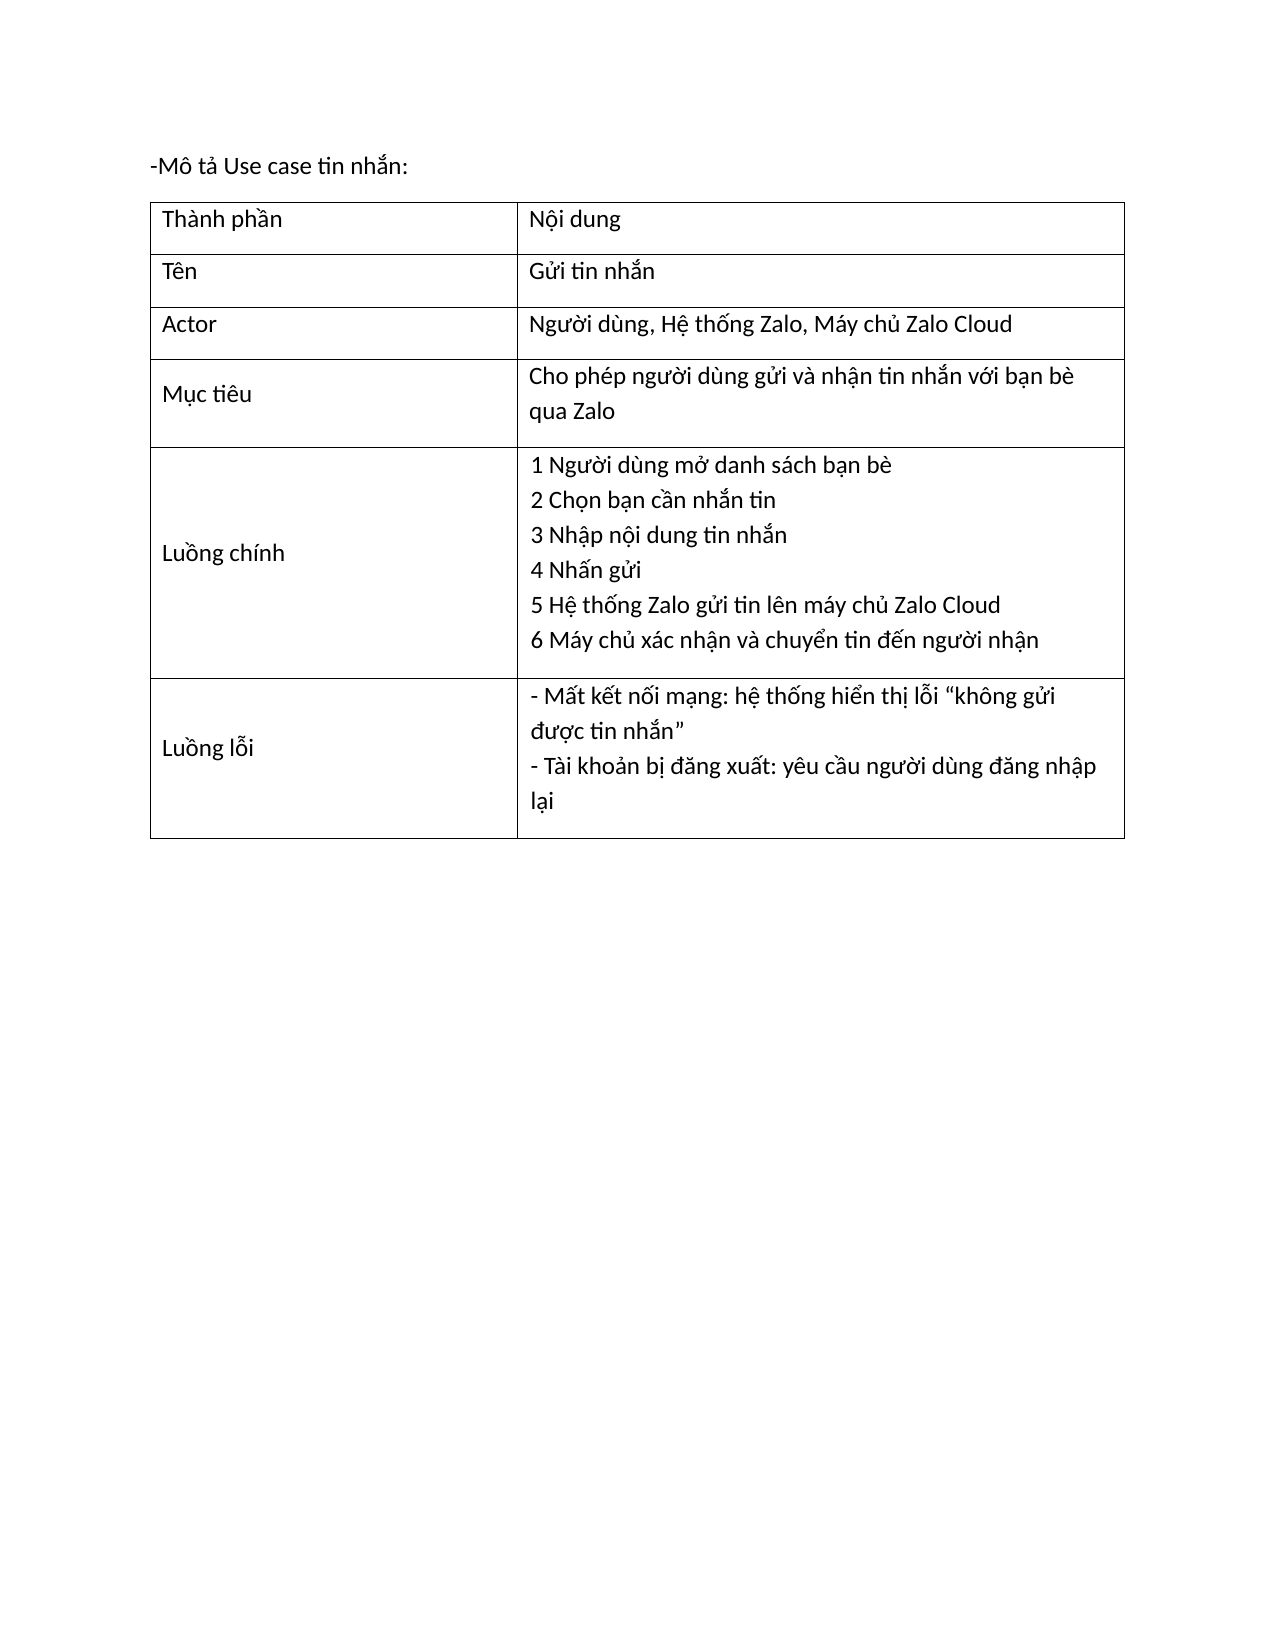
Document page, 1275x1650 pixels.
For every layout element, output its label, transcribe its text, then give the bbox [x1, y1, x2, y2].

table_cell Actor [151, 308, 517, 359]
text -Mô tả Use case tin nhắn: [150, 150, 1125, 181]
table_cell Gửi tin nhắn [518, 255, 1124, 307]
table_cell Cho phép người dùng gửi và nhận tin nhắn với bạn bè qua Zalo [518, 360, 1124, 447]
table_cell Tên [151, 255, 517, 307]
table_header Thành phần [151, 203, 517, 254]
table_cell [518, 679, 1124, 838]
table_cell Mục tiêu [151, 360, 517, 447]
table_cell [518, 448, 1124, 677]
table_cell Người dùng, Hệ thống Zalo, Máy chủ Zalo Cloud [518, 308, 1124, 359]
table_cell Luồng lỗi [151, 679, 517, 838]
table_cell Luồng chính [151, 448, 517, 677]
table_header Nội dung [518, 203, 1124, 254]
